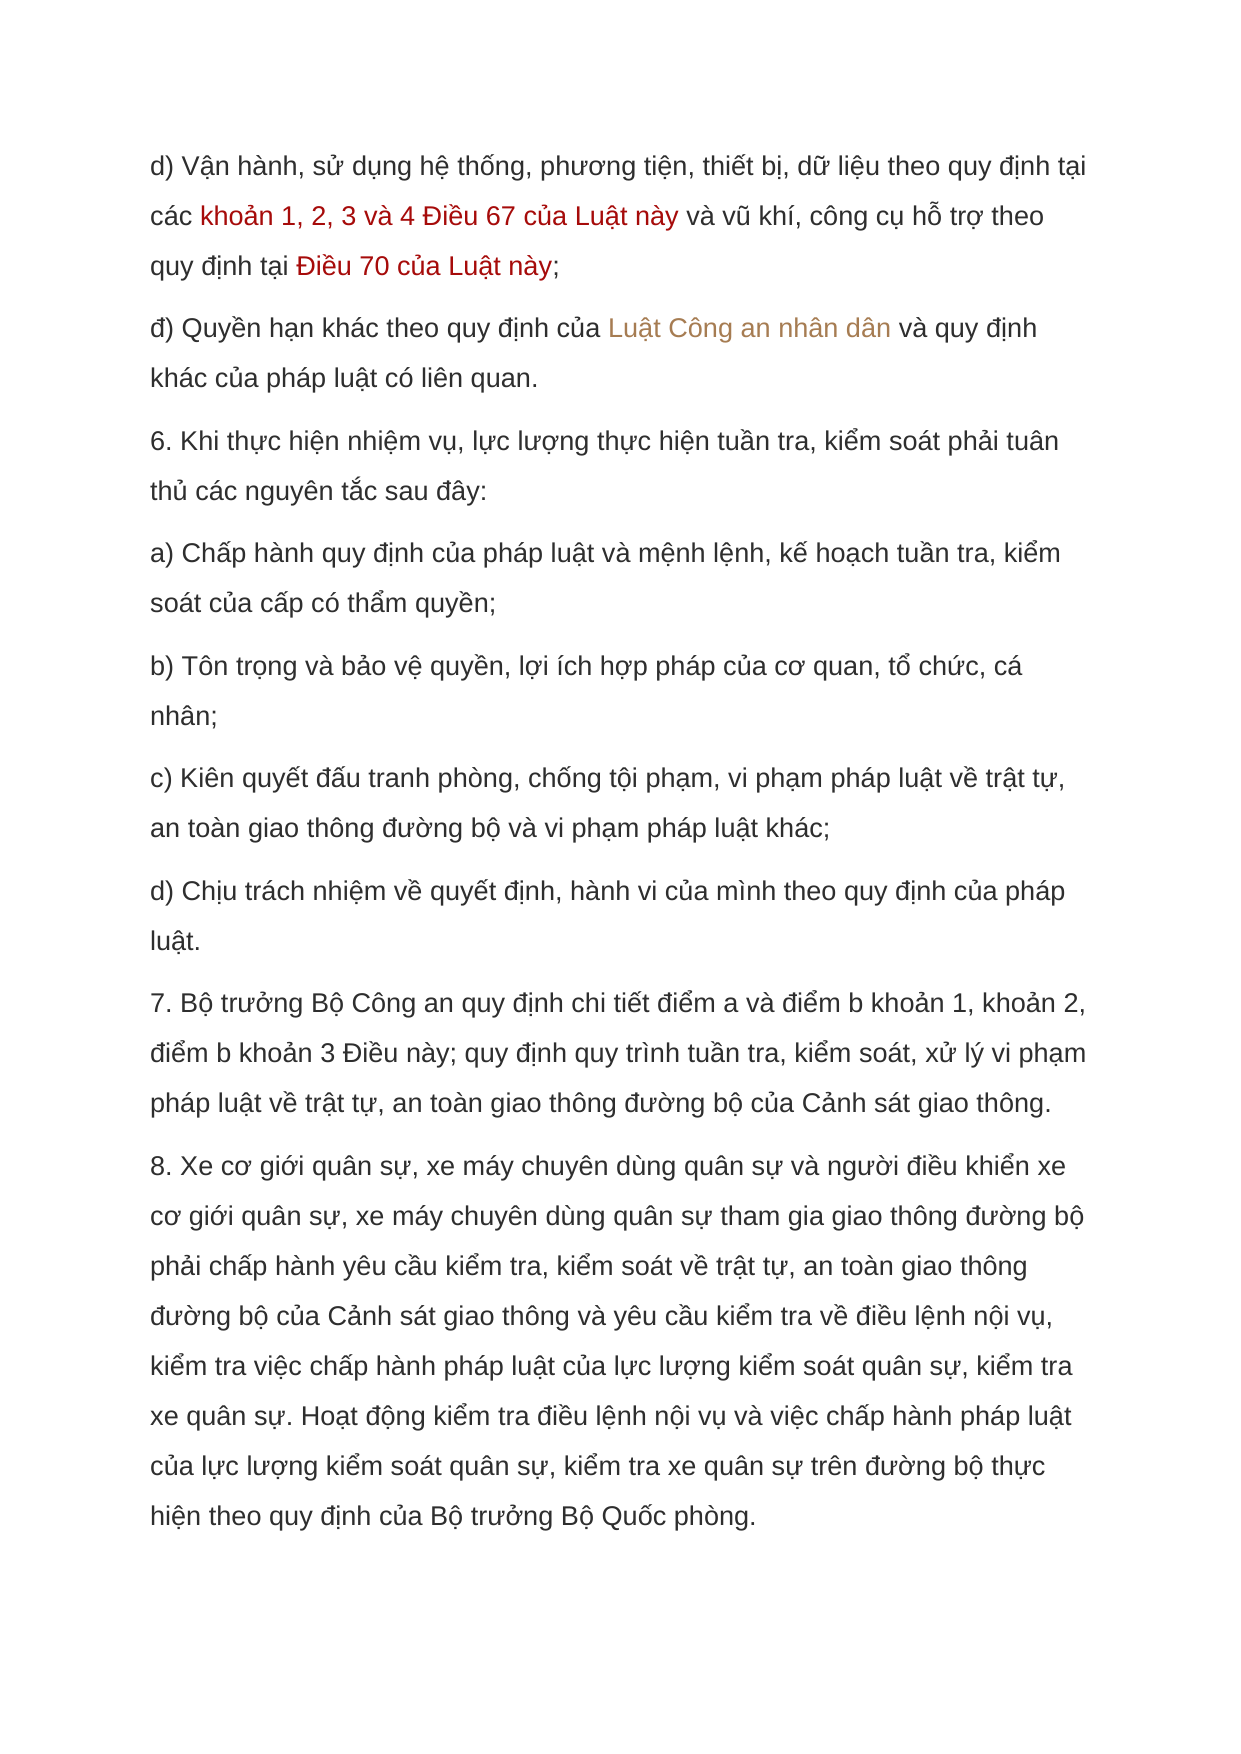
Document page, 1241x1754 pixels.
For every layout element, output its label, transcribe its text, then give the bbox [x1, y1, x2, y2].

text d) Chịu trách nhiệm về quyết định, hành vi của mình theo quy định của pháp luật. [150, 875, 1090, 956]
text đ) Quyền hạn khác theo quy định của Luật Công an nhân dân và quy định khác của pháp luật có liên quan. [150, 312, 1090, 394]
text d) Vận hành, sử dụng hệ thống, phương tiện, thiết bị, dữ liệu theo quy định tại các khoản 1, 2, 3 và 4 Điều 67 của Luật này và vũ khí, công cụ hỗ trợ theo quy định tại Điều 70 của Luật này; [150, 150, 1090, 281]
text b) Tôn trọng và bảo vệ quyền, lợi ích hợp pháp của cơ quan, tổ chức, cá nhân; [150, 650, 1090, 731]
text a) Chấp hành quy định của pháp luật và mệnh lệnh, kế hoạch tuần tra, kiểm soát của cấp có thẩm quyền; [150, 537, 1090, 619]
text c) Kiên quyết đấu tranh phòng, chống tội phạm, vi phạm pháp luật về trật tự, an toàn giao thông đường bộ và vi phạm pháp luật khác; [150, 762, 1090, 844]
text 6. Khi thực hiện nhiệm vụ, lực lượng thực hiện tuần tra, kiểm soát phải tuân thủ các nguyên tắc sau đây: [150, 425, 1090, 506]
text 8. Xe cơ giới quân sự, xe máy chuyên dùng quân sự và người điều khiển xe cơ giới quân sự, xe máy chuyên dùng quân sự tham gia giao thông đường bộ phải chấp hành yêu cầu kiểm tra, kiểm soát về trật tự, an toàn giao thông đường bộ của Cảnh sát giao thông và yêu cầu kiểm tra về điều lệnh nội vụ, kiểm tra việc chấp hành pháp luật của lực lượng kiểm soát quân sự, kiểm tra xe quân sự. Hoạt động kiểm tra điều lệnh nội vụ và việc chấp hành pháp luật của lực lượng kiểm soát quân sự, kiểm tra xe quân sự trên đường bộ thực hiện theo quy định của Bộ trưởng Bộ Quốc phòng. [150, 1150, 1090, 1531]
text 7. Bộ trưởng Bộ Công an quy định chi tiết điểm a và điểm b khoản 1, khoản 2, điểm b khoản 3 Điều này; quy định quy trình tuần tra, kiểm soát, xử lý vi phạm pháp luật về trật tự, an toàn giao thông đường bộ của Cảnh sát giao thông. [150, 987, 1090, 1119]
